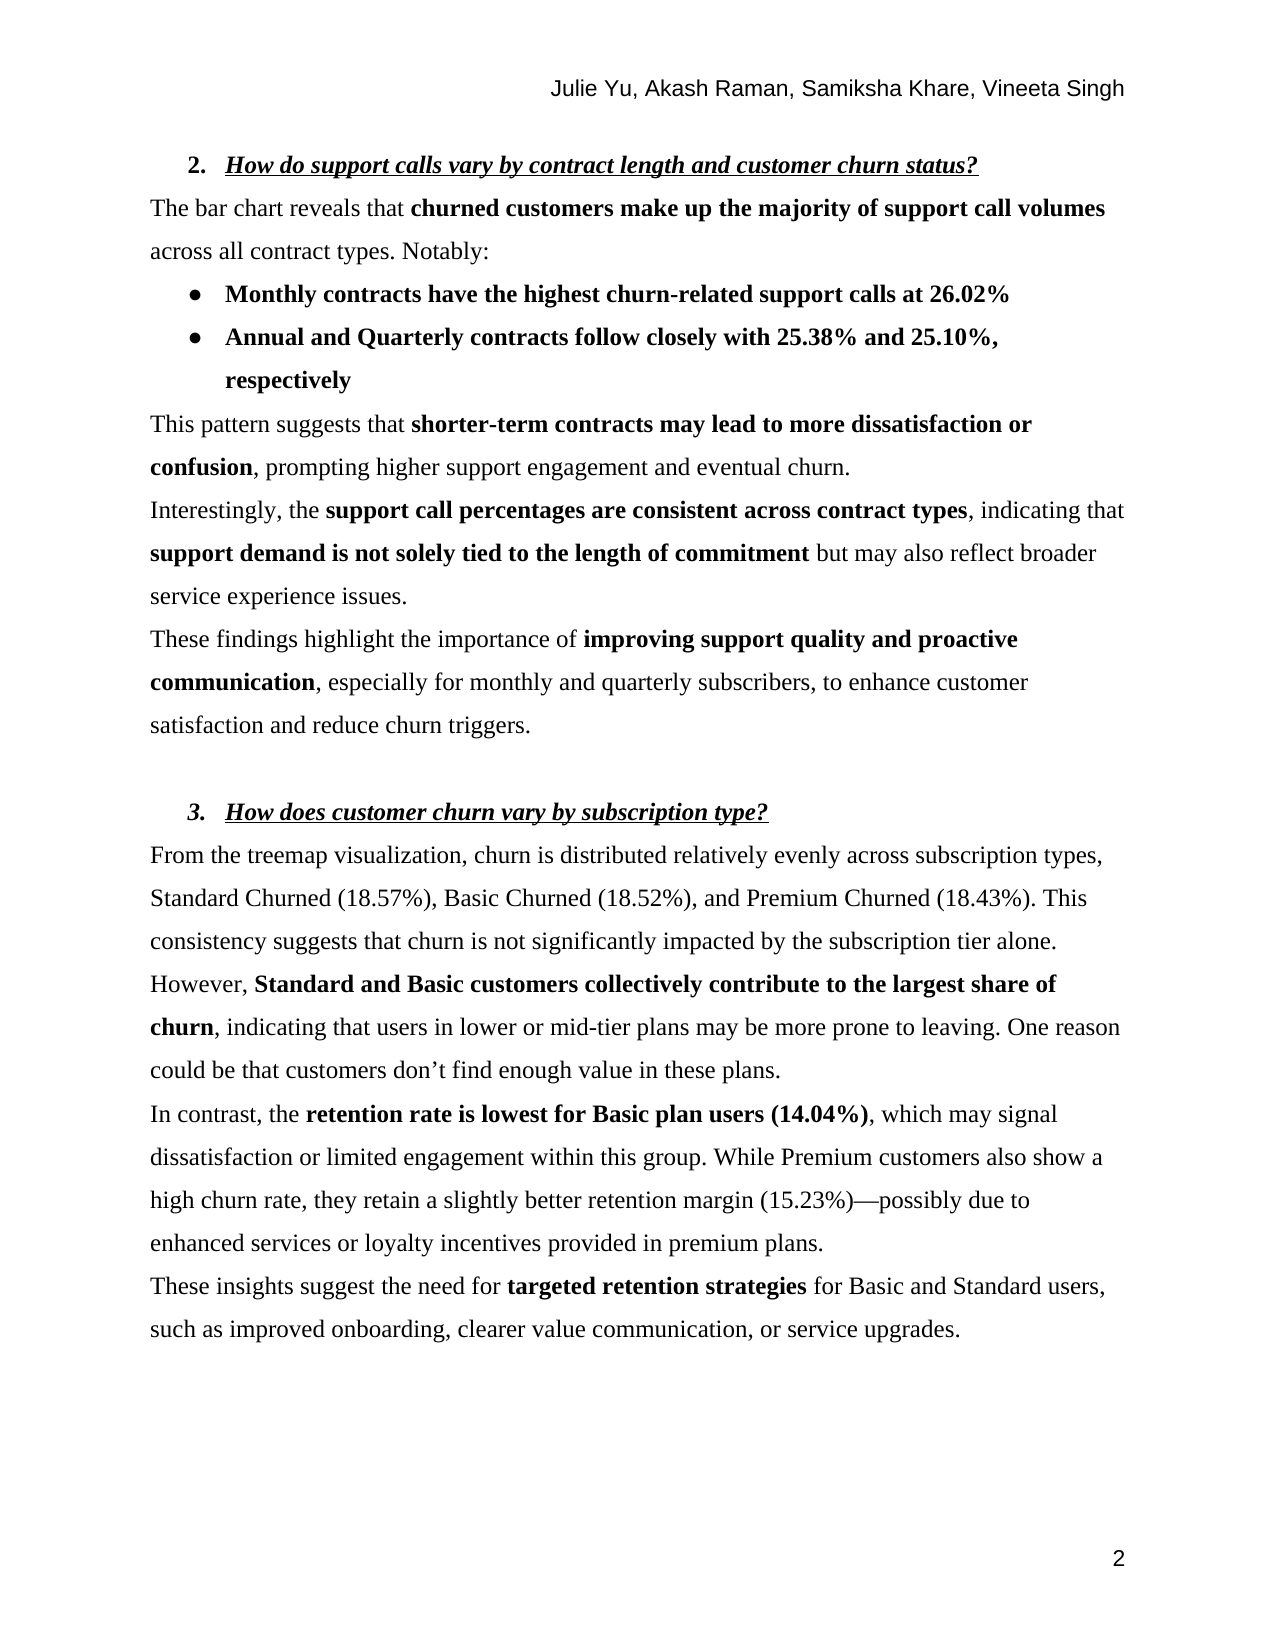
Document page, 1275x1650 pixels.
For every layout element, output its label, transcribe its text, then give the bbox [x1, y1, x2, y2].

text From the treemap visualization, churn is distributed relatively evenly across subscription types, Standard Churned (18.57%), Basic Churned (18.52%), and Premium Churned (18.43%). This consistency suggests that churn is not significantly impacted by the subscription tier alone. [150, 840, 1125, 955]
list How do support calls vary by contract length and customer churn status? [187, 150, 1125, 179]
text These insights suggest the need for targeted retention strategies for Basic and Standard users, such as improved onboarding, clearer value communication, or service upgrades. [150, 1271, 1125, 1343]
text These findings highlight the importance of improving support quality and proactive communication, especially for monthly and quarterly subscribers, to enhance customer satisfaction and reduce churn triggers. [150, 624, 1125, 739]
text This pattern suggests that shorter-term contracts may lead to more dissatisfaction or confusion, prompting higher support engagement and eventual churn. [150, 409, 1125, 481]
text In contrast, the retention rate is lowest for Basic plan users (14.04%), which may signal dissatisfaction or limited engagement within this group. While Premium customers also show a high churn rate, they retain a slightly better retention margin (15.23%)—possibly due to enhanced services or loyalty incentives provided in premium plans. [150, 1099, 1125, 1257]
list Monthly contracts have the highest churn-related support calls at 26.02% [187, 279, 1125, 308]
list Annual and Quarterly contracts follow closely with 25.38% and 25.10%, respectively [187, 322, 1125, 394]
text However, Standard and Basic customers collectively contribute to the largest share of churn, indicating that users in lower or mid-tier plans may be more prone to leaving. One reason could be that customers don’t find enough value in these plans. [150, 969, 1125, 1084]
text Interestingly, the support call percentages are consistent across contract types, indicating that support demand is not solely tied to the length of commitment but may also reflect broader service experience issues. [150, 495, 1125, 610]
text The bar chart reveals that churned customers make up the majority of support call volumes across all contract types. Notably: [150, 193, 1125, 265]
list How does customer churn vary by subscription type? [187, 797, 1125, 826]
